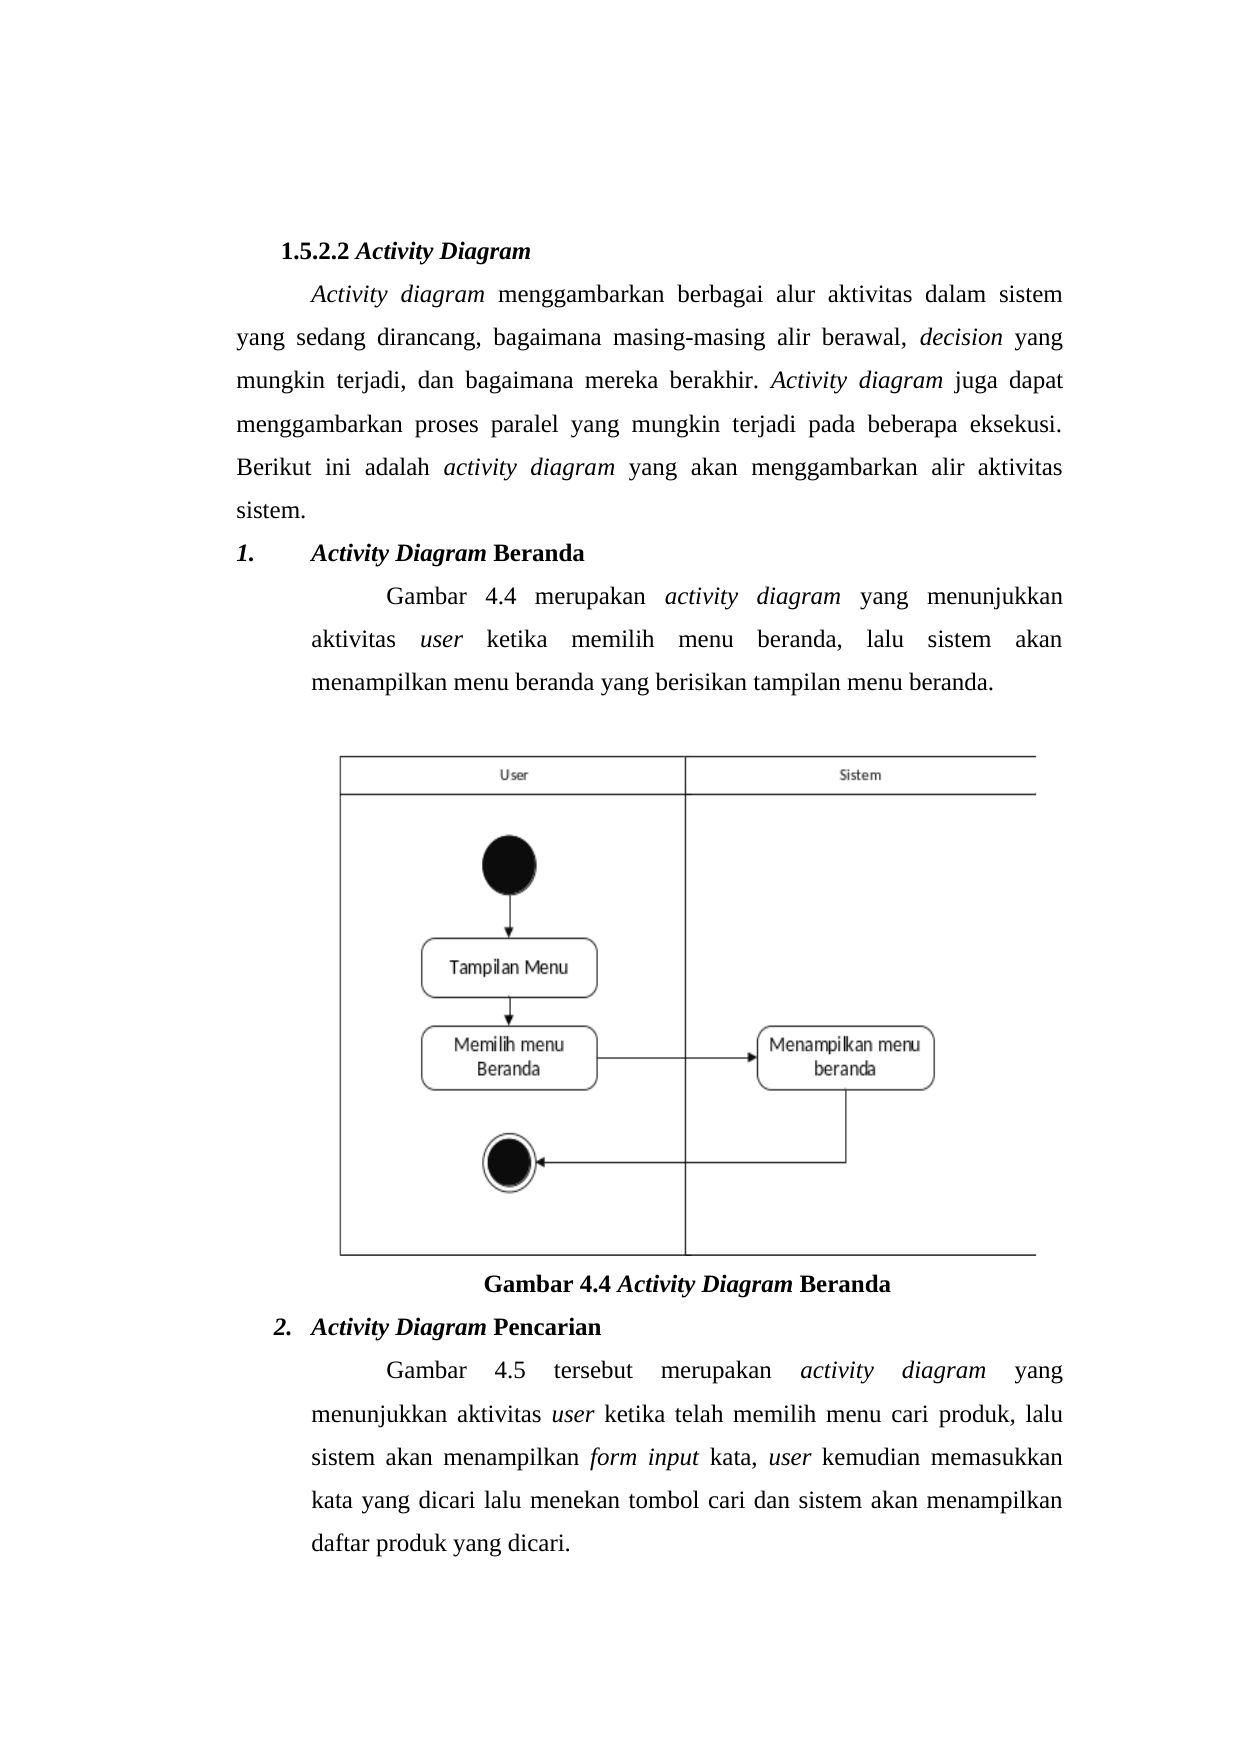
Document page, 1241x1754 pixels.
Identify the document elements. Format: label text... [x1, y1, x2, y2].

list Gambar 4.4 Activity Diagram Beranda [311, 1269, 1063, 1298]
list Activity Diagram Pencarian [274, 1312, 1063, 1341]
list Activity Diagram [281, 236, 1063, 265]
list Gambar 4.4 merupakan activity diagram yang menunjukkan aktivitas user ketika memilih menu beranda, lalu sistem akan menampilkan menu beranda yang berisikan tampilan menu beranda. [311, 581, 1063, 696]
text Activity diagram menggambarkan berbagai alur aktivitas dalam sistem yang sedang dirancang, bagaimana masing-masing alir berawal, decision yang mungkin terjadi, dan bagaimana mereka berakhir. Activity diagram juga dapat menggambarkan proses paralel yang mungkin terjadi pada beberapa eksekusi. Berikut ini adalah activity diagram yang akan menggambarkan alir aktivitas sistem. [236, 279, 1063, 524]
list Gambar 4.5 tersebut merupakan activity diagram yang menunjukkan aktivitas user ketika telah memilih menu cari produk, lalu sistem akan menampilkan form input kata, user kemudian memasukkan kata yang dicari lalu menekan tombol cari dan sistem akan menampilkan daftar produk yang dicari. [311, 1356, 1063, 1557]
list Activity Diagram Beranda [236, 538, 1063, 567]
